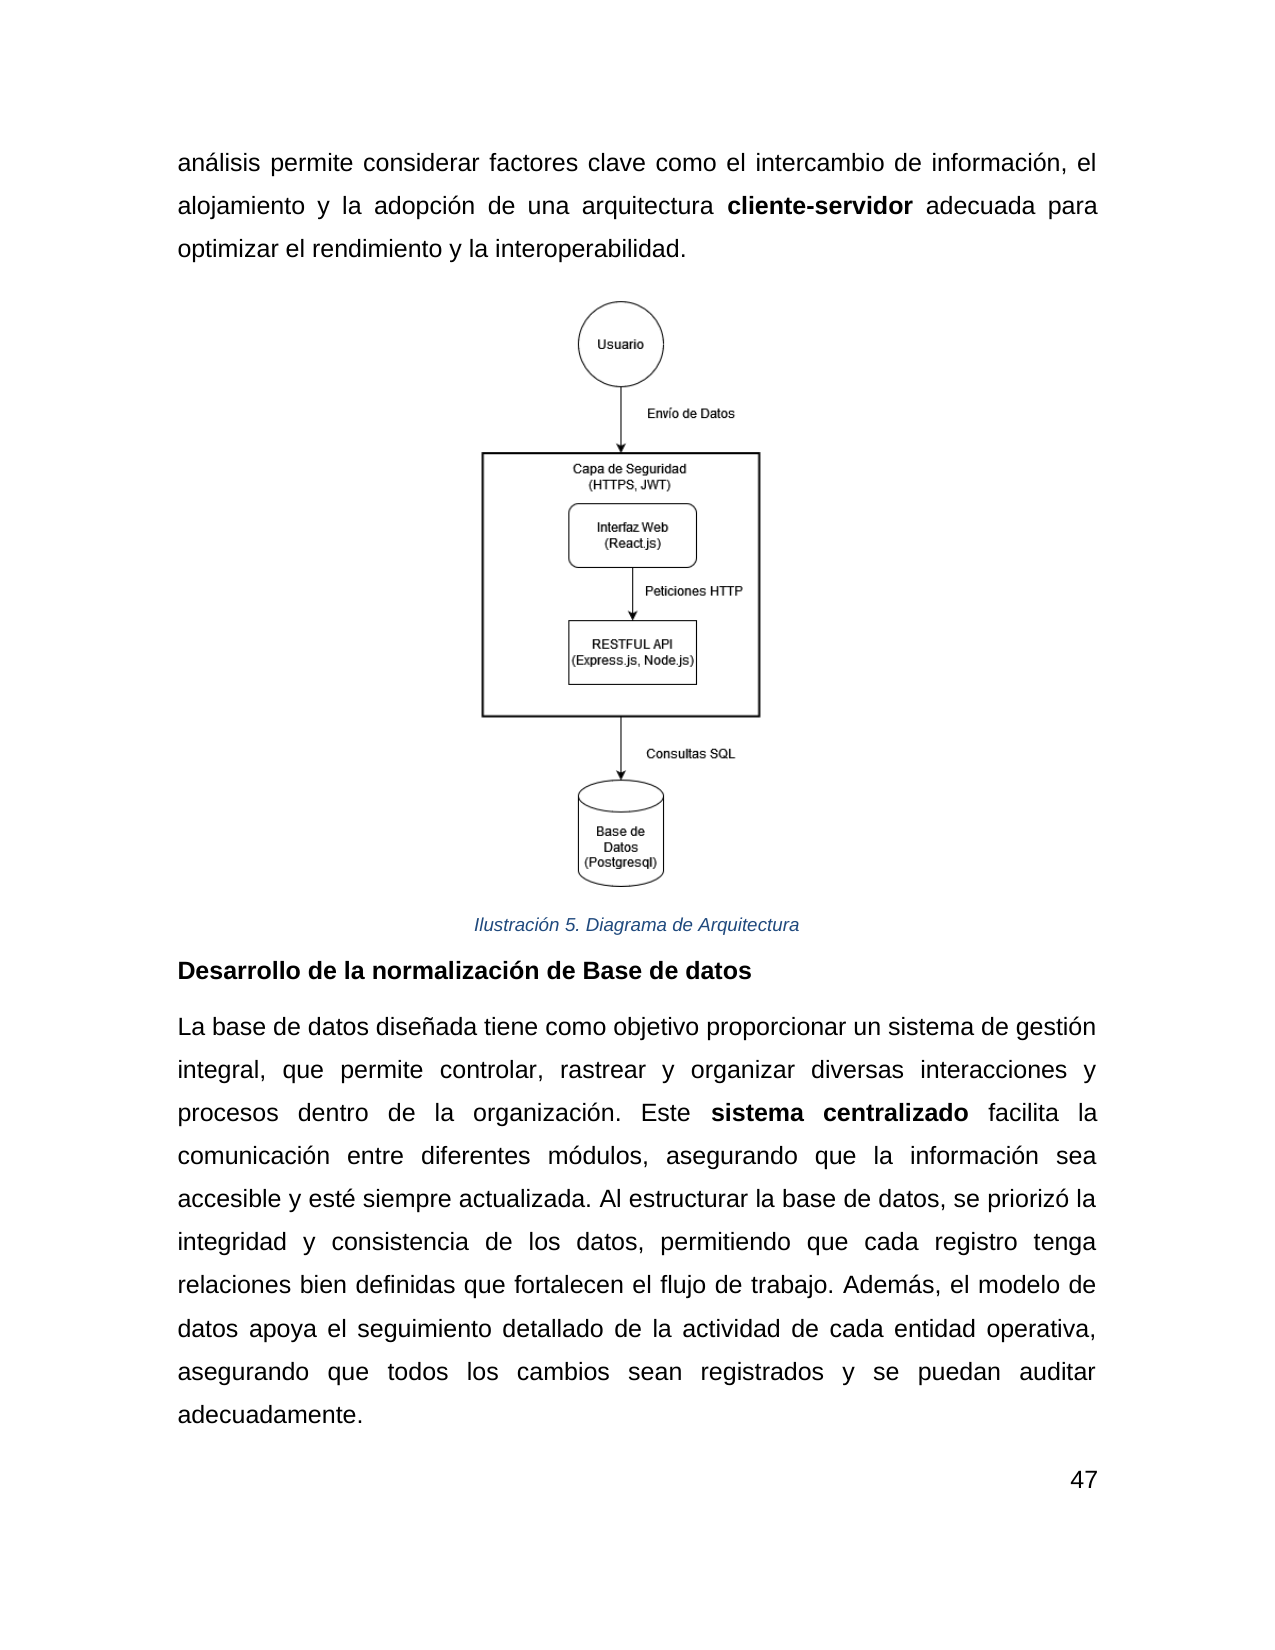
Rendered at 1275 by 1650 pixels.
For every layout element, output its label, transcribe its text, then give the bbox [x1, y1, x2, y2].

picture [345, 289, 930, 887]
subtitle Desarrollo de la normalización de Base de datos [177, 956, 1098, 985]
text La base de datos diseñada tiene como objetivo proporcionar un sistema de gestión integral, que permite controlar, rastrear y organizar diversas interacciones y procesos dentro de la organización. Este sistema centralizado facilita la comunicación entre diferentes módulos, asegurando que la información sea accesible y esté siempre actualizada. Al estructurar la base de datos, se priorizó la integridad y consistencia de los datos, permitiendo que cada registro tenga relaciones bien definidas que fortalecen el flujo de trabajo. Además, el modelo de datos apoya el seguimiento detallado de la actividad de cada entidad operativa, asegurando que todos los cambios sean registrados y se puedan auditar adecuadamente. [177, 1012, 1098, 1429]
